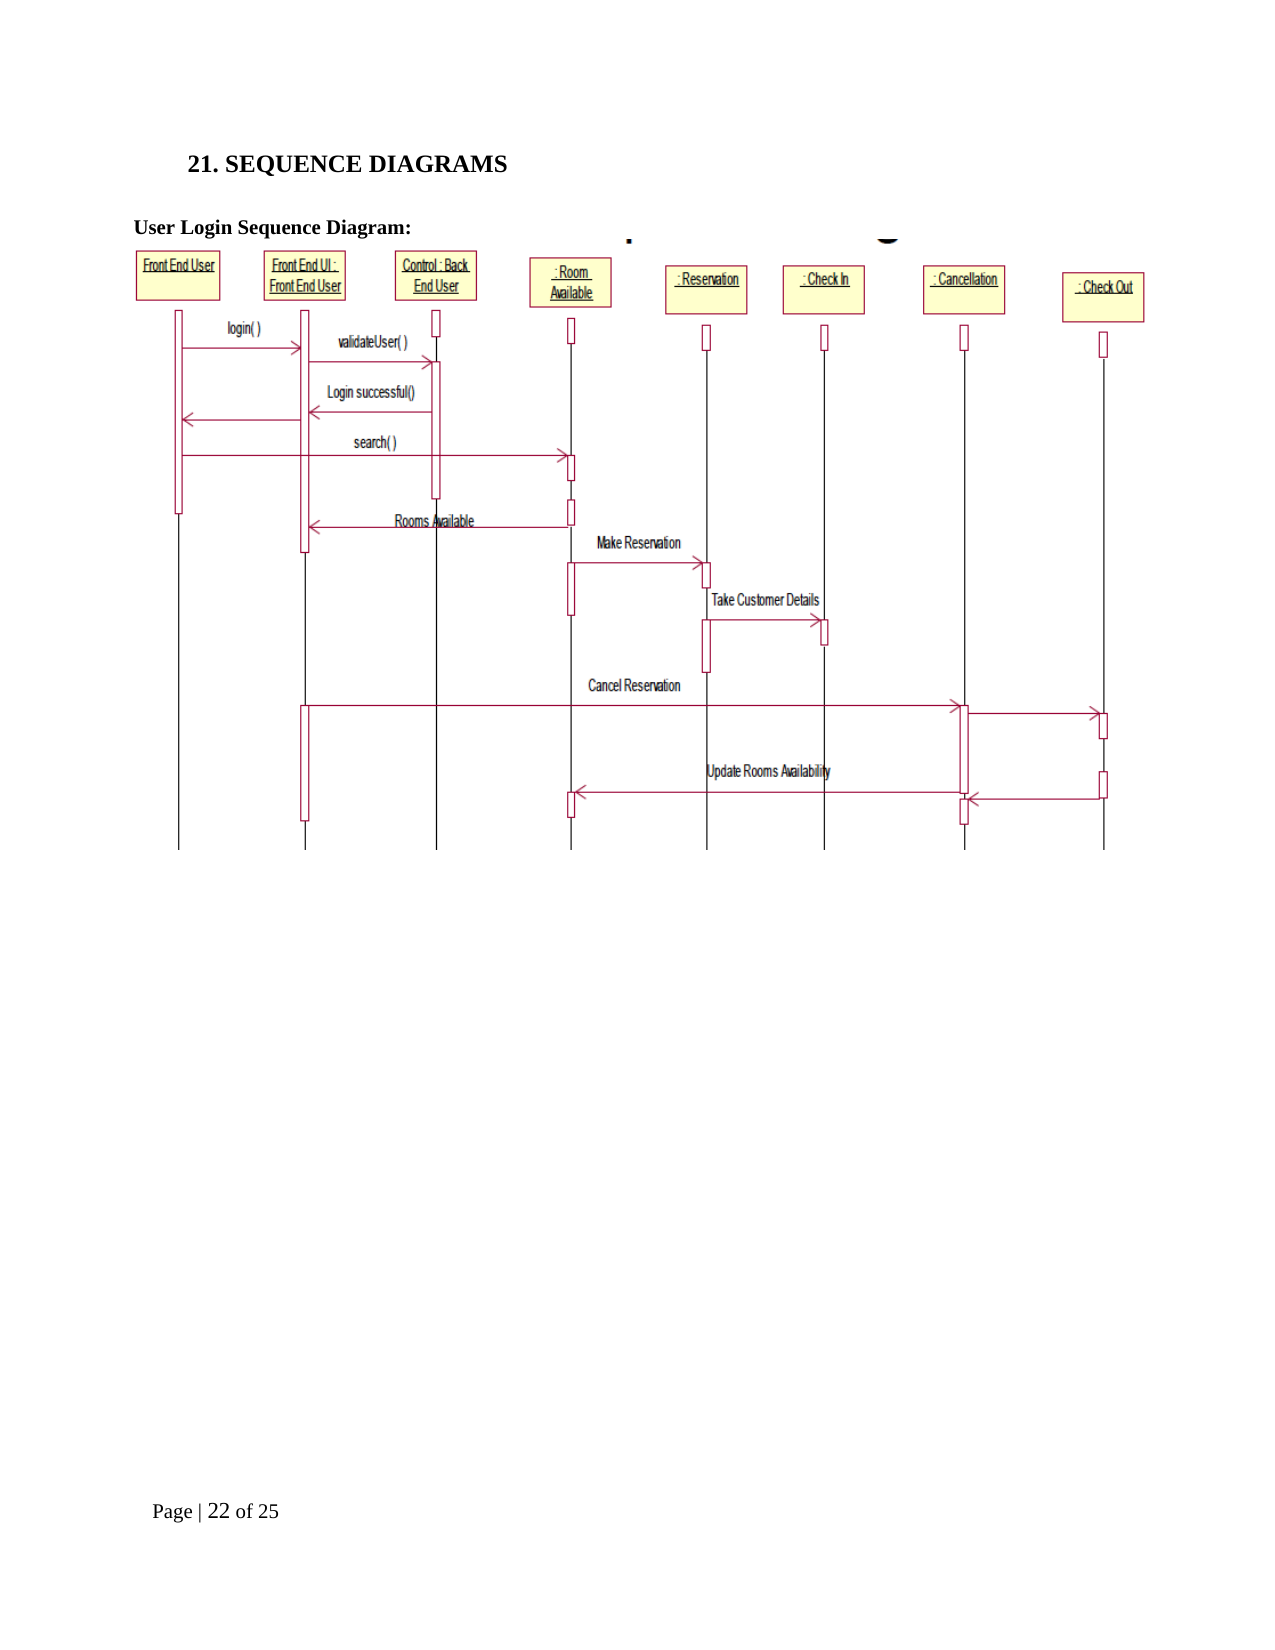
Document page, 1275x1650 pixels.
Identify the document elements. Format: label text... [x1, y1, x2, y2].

text User Login Sequence Diagram: [121, 215, 1156, 239]
subtitle SEQUENCE DIAGRAMS [187, 149, 1156, 178]
picture [120, 239, 1157, 850]
